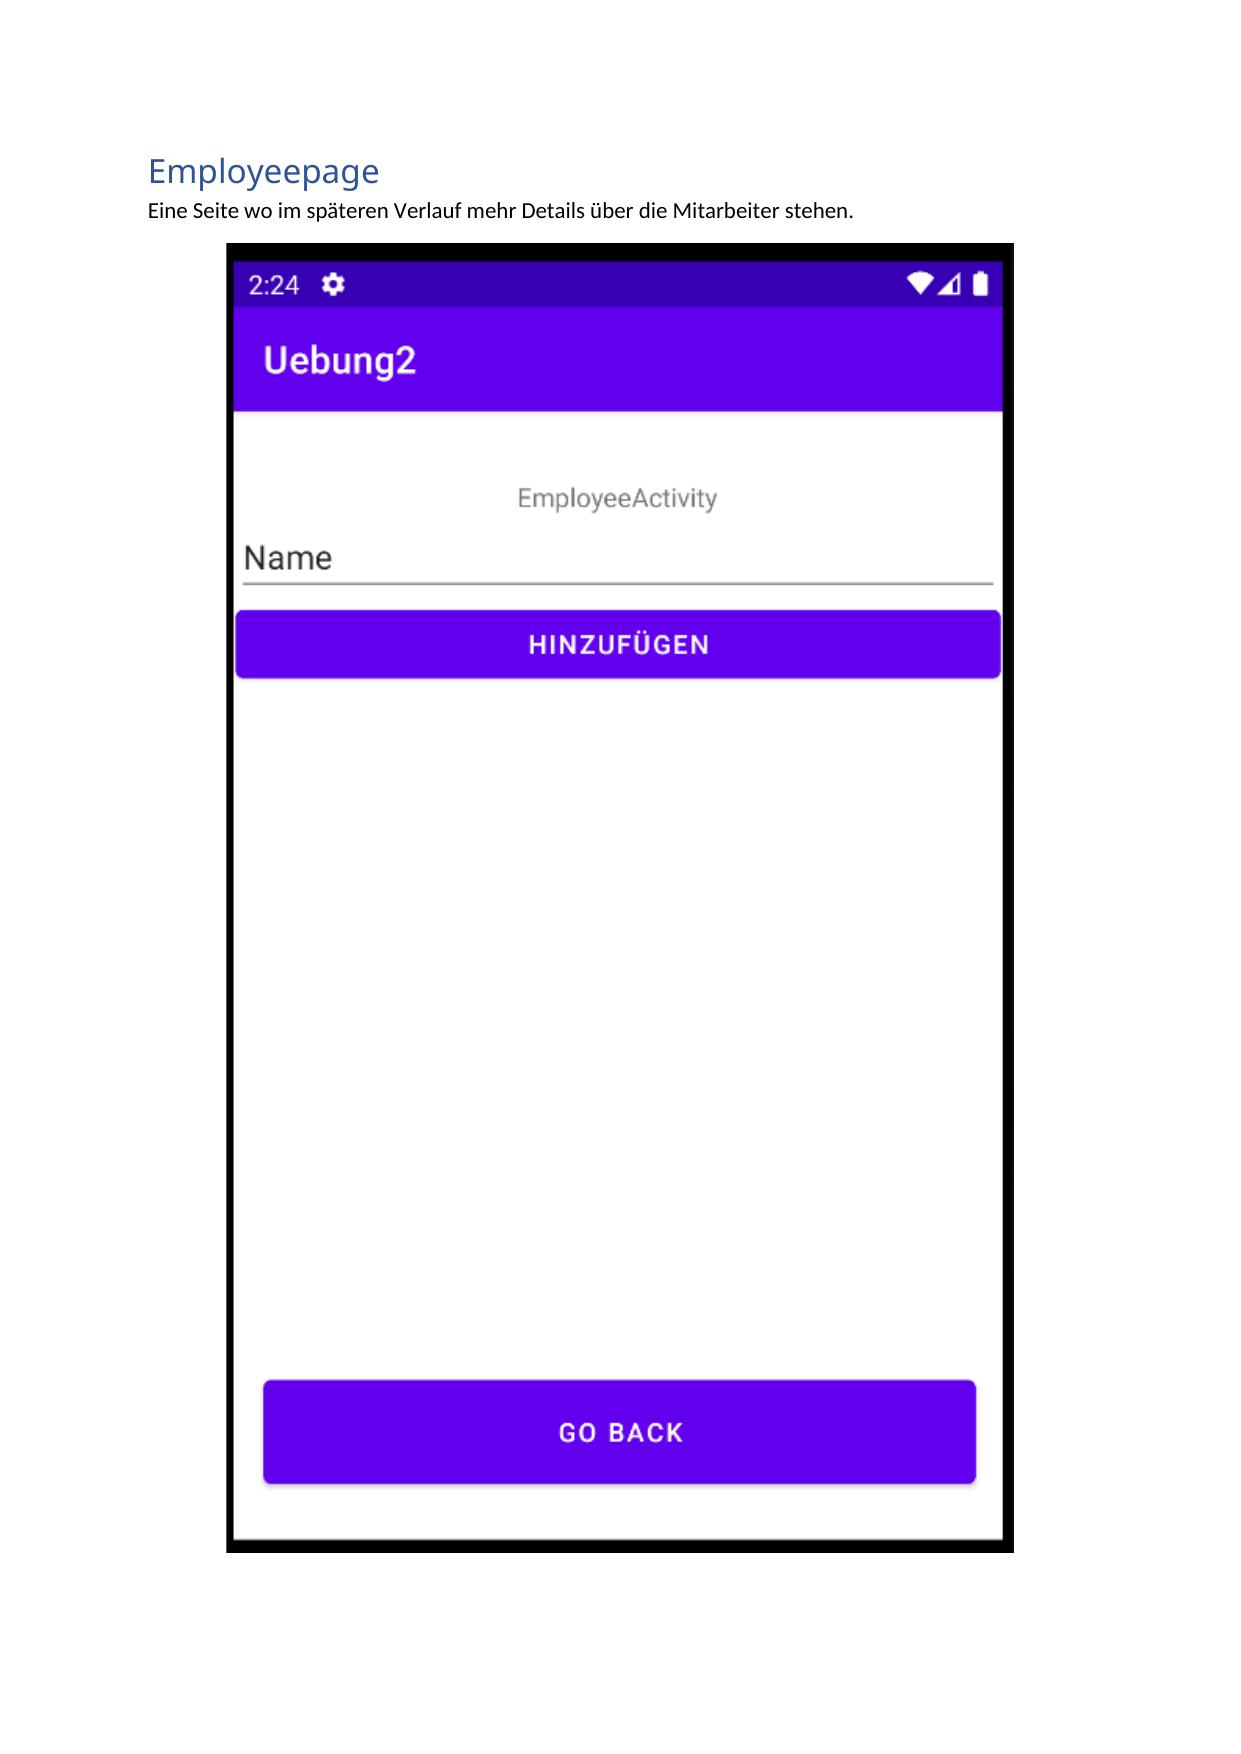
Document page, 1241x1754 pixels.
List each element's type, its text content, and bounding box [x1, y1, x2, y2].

picture [226, 243, 1014, 1553]
subtitle Employeepage [148, 148, 1093, 193]
text Eine Seite wo im späteren Verlauf mehr Details über die Mitarbeiter stehen. [148, 197, 1093, 224]
